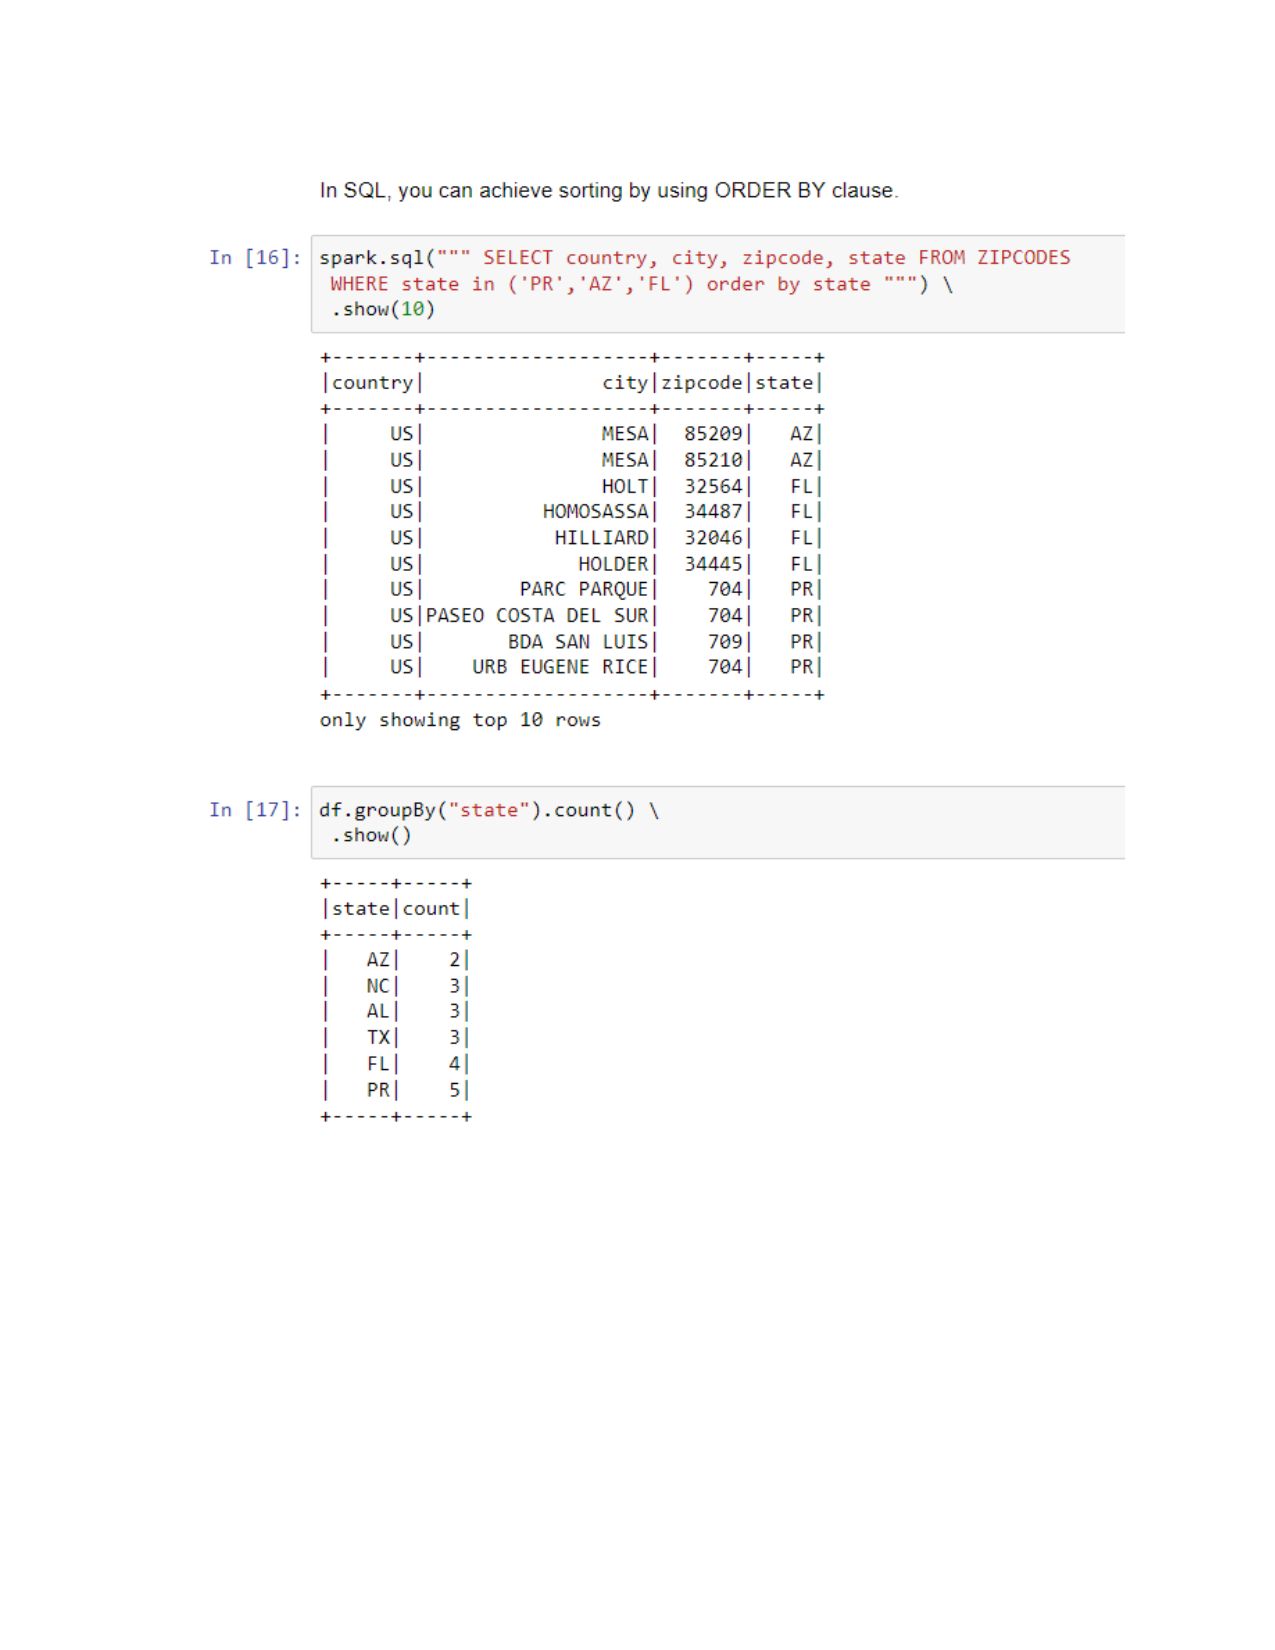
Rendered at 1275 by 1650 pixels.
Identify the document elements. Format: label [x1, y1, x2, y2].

picture [150, 150, 1125, 1169]
